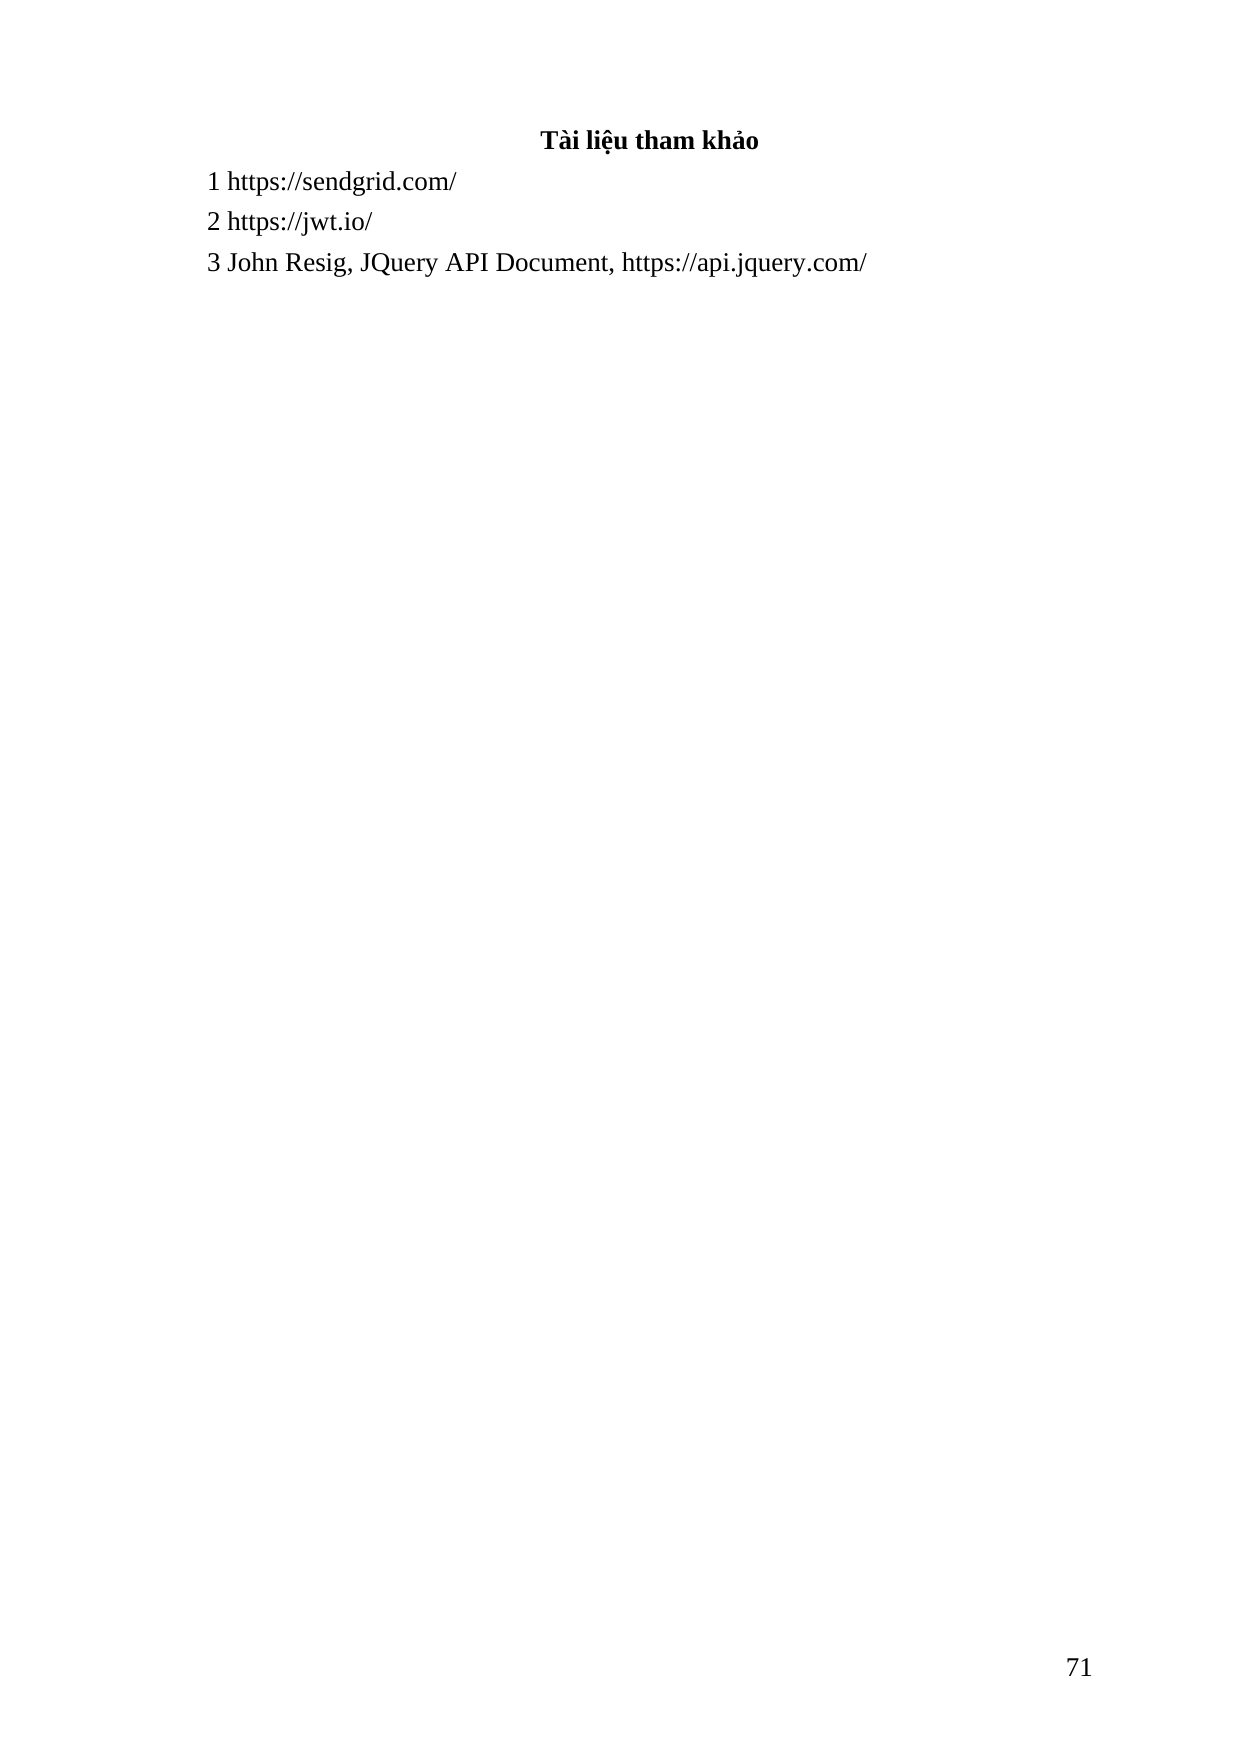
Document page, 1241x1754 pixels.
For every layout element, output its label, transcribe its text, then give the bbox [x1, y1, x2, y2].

text 1 https://sendgrid.com/ [207, 165, 1092, 196]
text 2 https://jwt.io/ [207, 205, 1092, 236]
text 3 John Resig, JQuery API Document, https://api.jquery.com/ [207, 246, 1092, 277]
text Tài liệu tham khảo [207, 124, 1092, 156]
